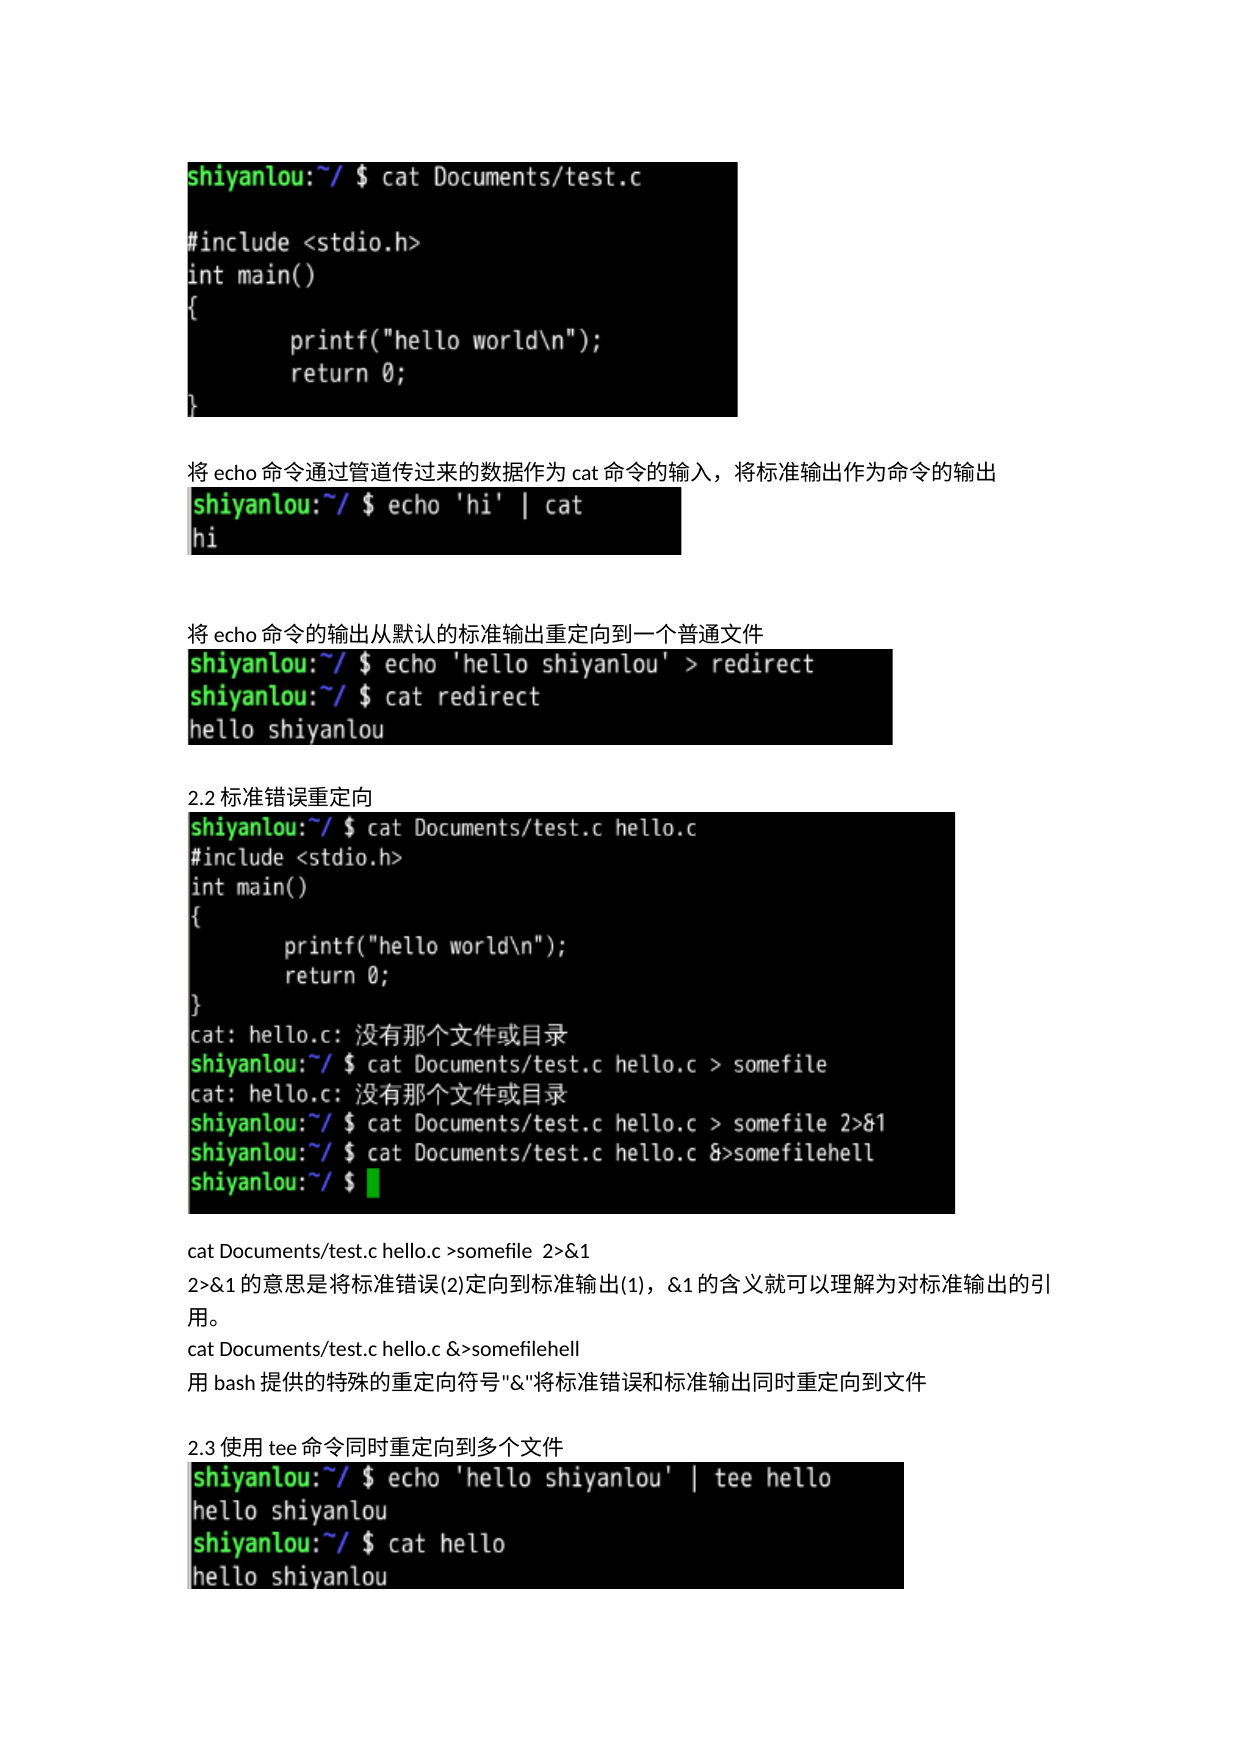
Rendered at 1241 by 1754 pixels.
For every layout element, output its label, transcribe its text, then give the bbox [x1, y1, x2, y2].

text 2.3 使用tee命令同时重定向到多个文件 [187, 1429, 1053, 1462]
text 将echo命令通过管道传过来的数据作为cat命令的输入，将标准输出作为命令的输出 [187, 454, 1053, 487]
text cat Documents/test.c hello.c >somefile 2>&1 [187, 1234, 1053, 1267]
picture [187, 487, 682, 555]
text 用bash提供的特殊的重定向符号"&"将标准错误和标准输出同时重定向到文件 [187, 1364, 1053, 1397]
picture [187, 162, 738, 417]
text 2>&1的意思是将标准错误(2)定向到标准输出(1)，&1的含义就可以理解为对标准输出的引用。 [187, 1267, 1053, 1332]
text cat Documents/test.c hello.c &>somefilehell [187, 1332, 1053, 1364]
picture [187, 649, 893, 745]
picture [187, 812, 955, 1214]
text 将echo命令的输出从默认的标准输出重定向到一个普通文件 [187, 617, 1053, 649]
text 2.2 标准错误重定向 [187, 779, 1053, 812]
picture [187, 1462, 904, 1589]
